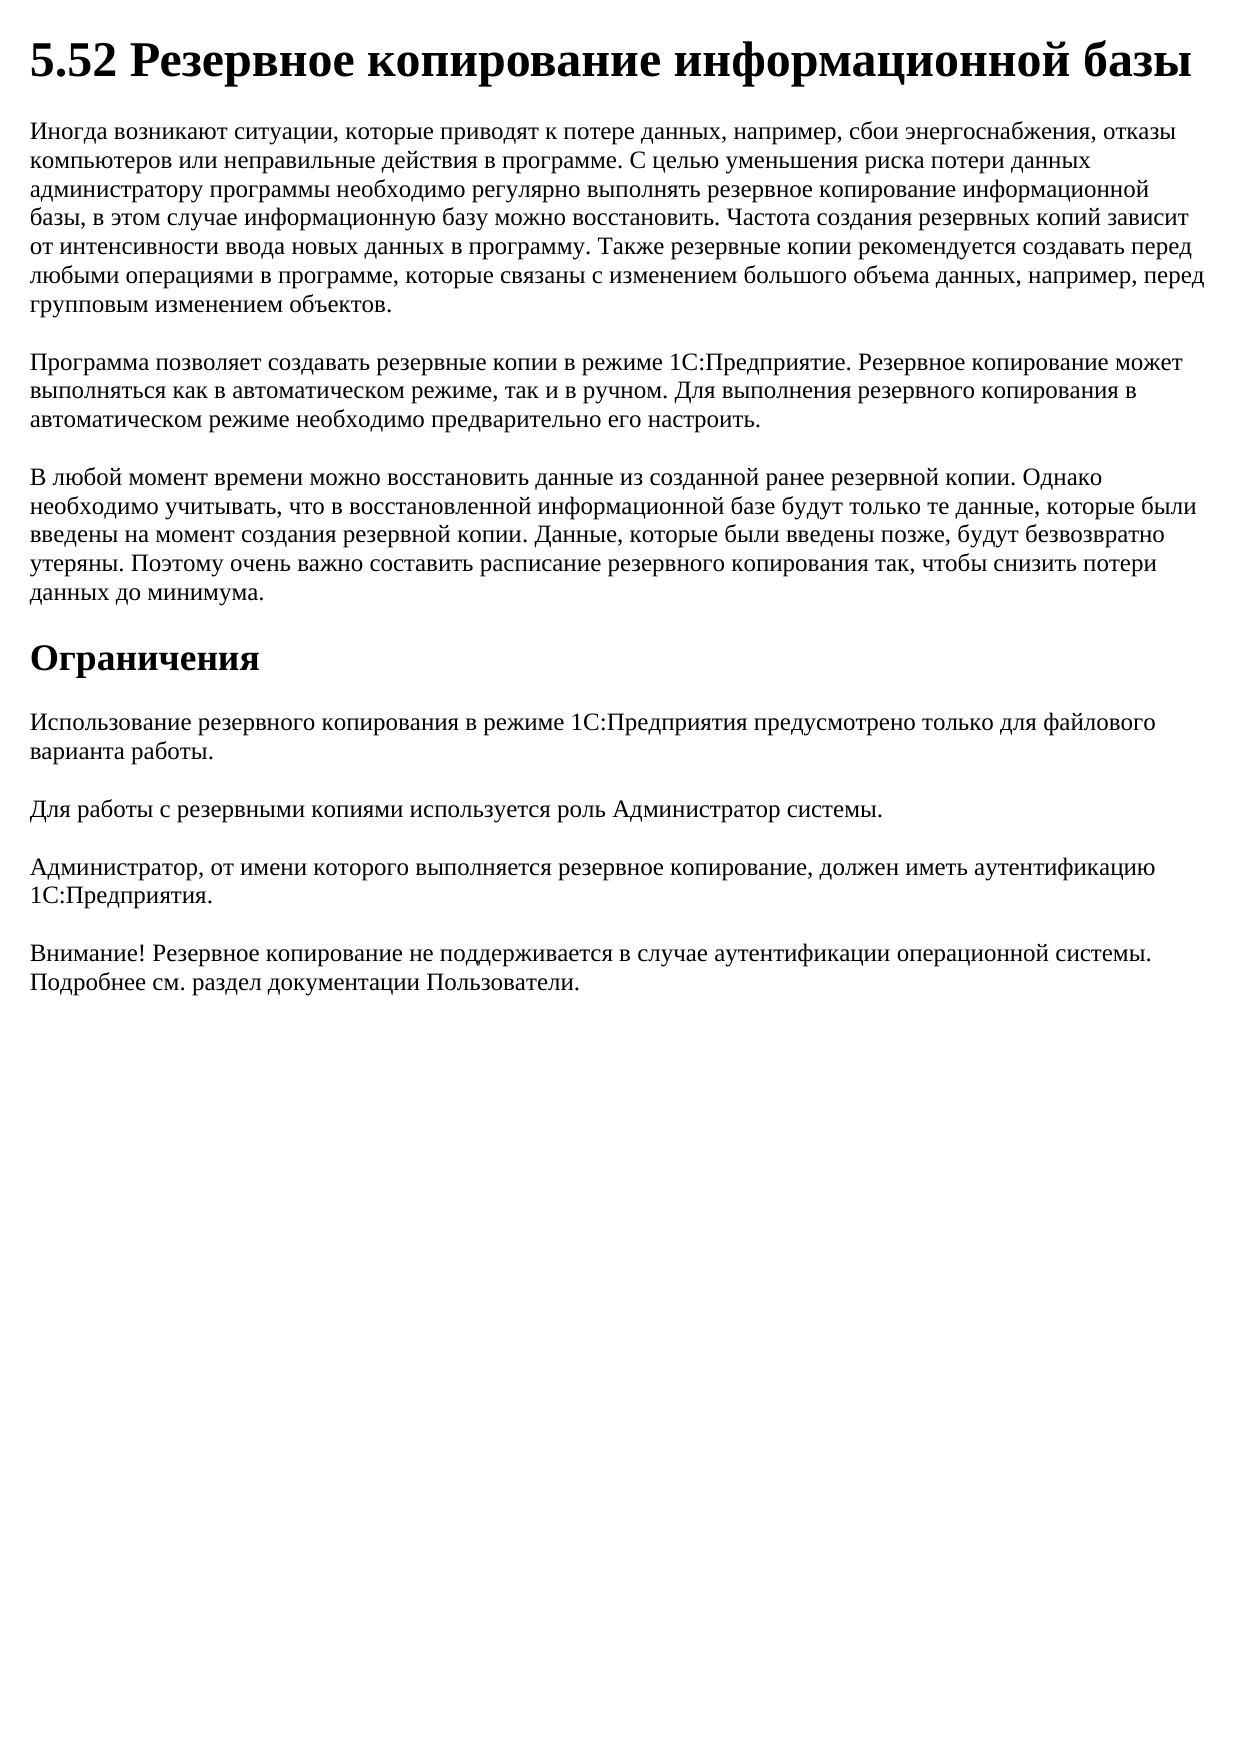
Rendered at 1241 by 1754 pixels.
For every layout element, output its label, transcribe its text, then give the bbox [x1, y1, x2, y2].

text В любой момент времени можно восстановить данные из созданной ранее резервной копии. Однако необходимо учитывать, что в восстановленной информационной базе будут только те данные, которые были введены на момент создания резервной копии. Данные, которые были введены позже, будут безвозвратно утеряны. Поэтому очень важно составить расписание резервного копирования так, чтобы снизить потери данных до минимума. [29, 462, 1211, 606]
text Администратор, от имени которого выполняется резервное копирование, должен иметь аутентификацию 1С:Предприятия. [29, 852, 1211, 909]
text Для работы с резервными копиями используется роль Администратор системы. [29, 794, 1211, 823]
text Ограничения [29, 635, 1211, 678]
text Внимание! Резервное копирование не поддерживается в случае аутентификации операционной системы. Подробнее см. раздел документации Пользователи. [29, 938, 1211, 996]
text Программа позволяет создавать резервные копии в режиме 1С:Предприятие. Резервное копирование может выполняться как в автоматическом режиме, так и в ручном. Для выполнения резервного копирования в автоматическом режиме необходимо предварительно его настроить. [29, 347, 1211, 433]
text Иногда возникают ситуации, которые приводят к потере данных, например, сбои энергоснабжения, отказы компьютеров или неправильные действия в программе. С целью уменьшения риска потери данных администратору программы необходимо регулярно выполнять резервное копирование информационной базы, в этом случае информационную базу можно восстановить. Частота создания резервных копий зависит от интенсивности ввода новых данных в программу. Также резервные копии рекомендуется создавать перед любыми операциями в программе, которые связаны с изменением большого объема данных, например, перед групповым изменением объектов. [29, 116, 1211, 317]
text Использование резервного копирования в режиме 1С:Предприятия предусмотрено только для файлового варианта работы. [29, 707, 1211, 765]
text 5.52 Резервное копирование информационной базы [29, 29, 1211, 87]
